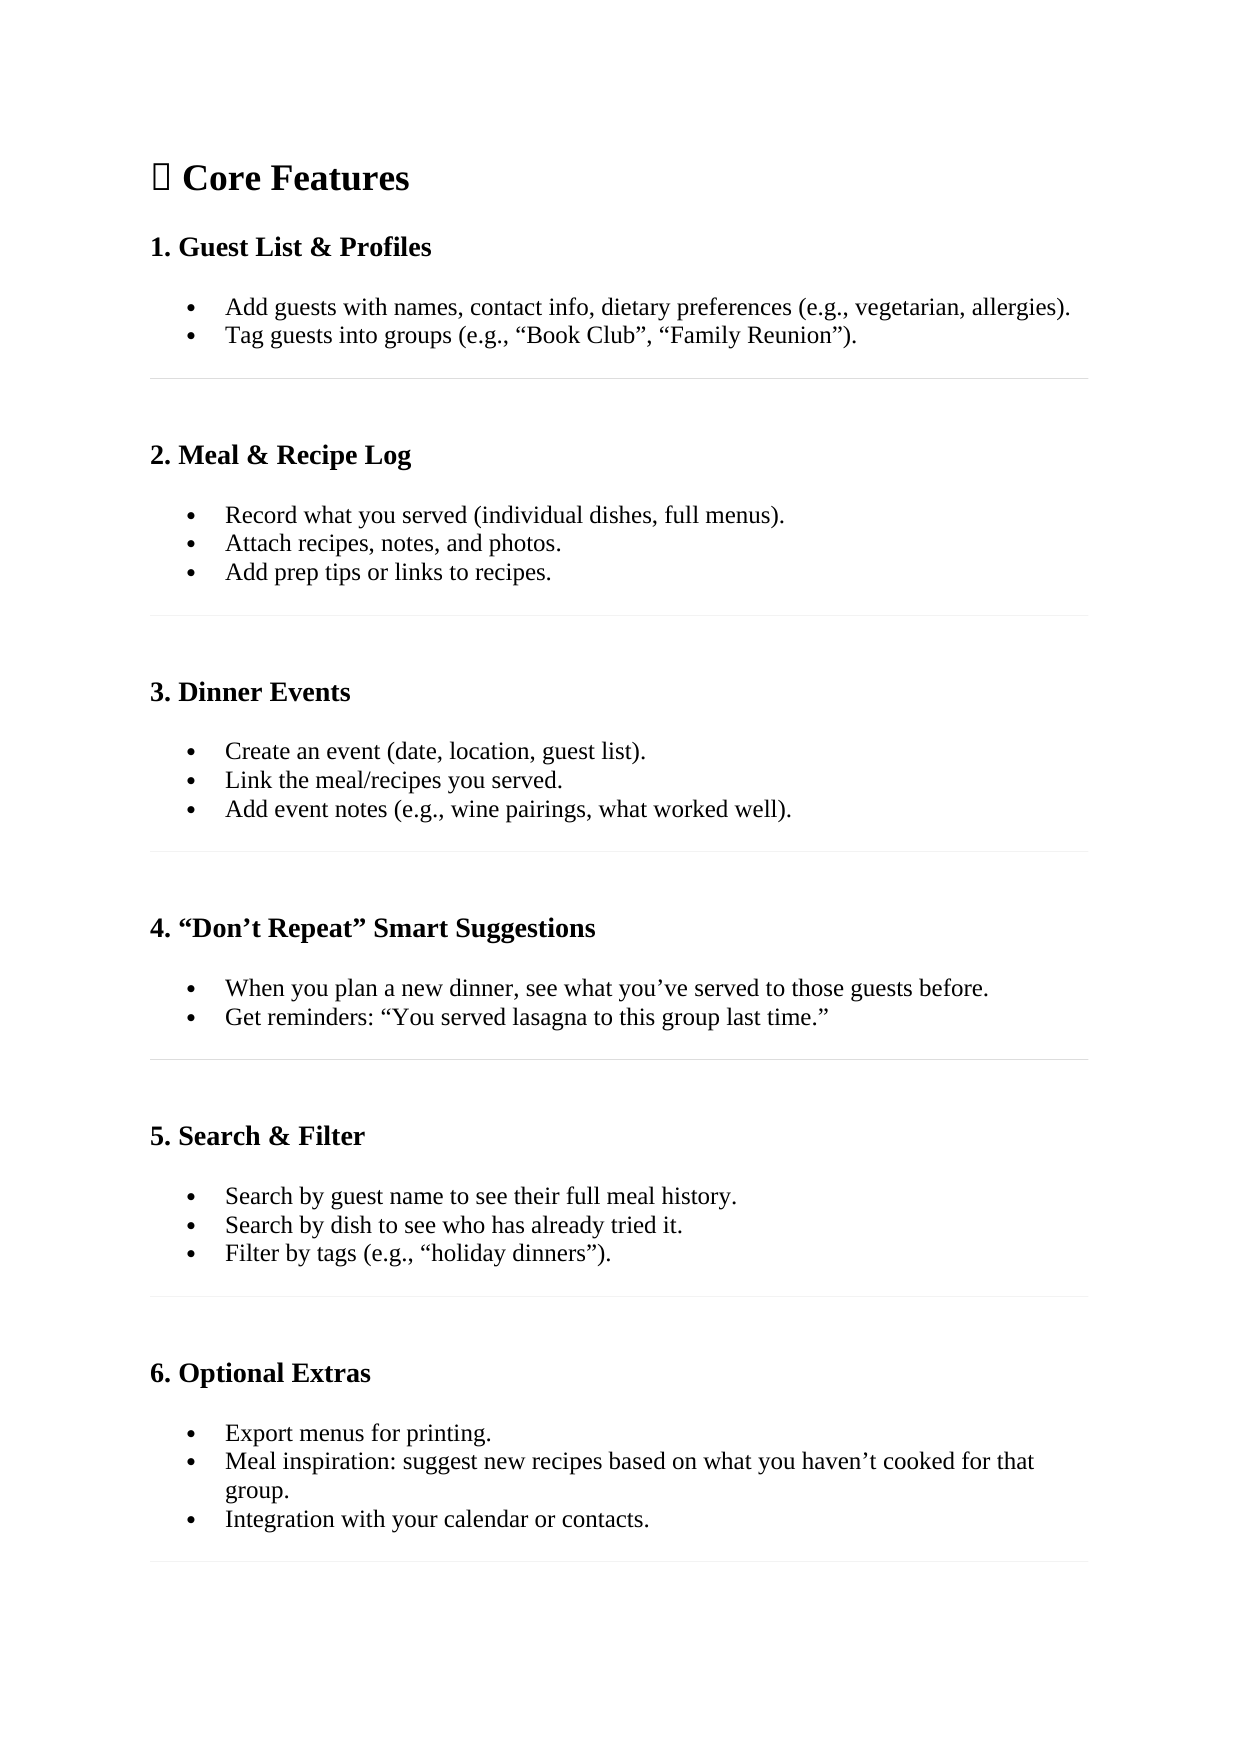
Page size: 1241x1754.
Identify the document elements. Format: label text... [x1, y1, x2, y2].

list Attach recipes, notes, and photos. [187, 528, 1090, 557]
text 3. Dinner Events [150, 675, 1090, 707]
list Link the meal/recipes you served. [187, 765, 1090, 794]
text 4. “Don’t Repeat” Smart Suggestions [150, 911, 1090, 944]
list Integration with your calendar or contacts. [187, 1504, 1090, 1533]
list Add event notes (e.g., wine pairings, what worked well). [187, 794, 1090, 823]
list Search by dish to see who has already tried it. [187, 1210, 1090, 1238]
text 6. Optional Extras [150, 1356, 1090, 1388]
list Add prep tips or links to recipes. [187, 557, 1090, 586]
list Create an event (date, location, guest list). [187, 736, 1090, 765]
list Export menus for printing. [187, 1418, 1090, 1446]
list Meal inspiration: suggest new recipes based on what you haven’t cooked for that group. [187, 1446, 1090, 1504]
list Get reminders: “You served lasagna to this group last time.” [187, 1002, 1090, 1031]
text ✅ Core Features [150, 150, 1090, 201]
list Tag guests into groups (e.g., “Book Club”, “Family Reunion”). [187, 321, 1090, 349]
list When you plan a new dinner, see what you’ve served to those guests before. [187, 973, 1090, 1002]
list Search by guest name to see their full meal history. [187, 1181, 1090, 1210]
text 1. Guest List & Profiles [150, 230, 1090, 263]
list Filter by tags (e.g., “holiday dinners”). [187, 1238, 1090, 1267]
list Add guests with names, contact info, dietary preferences (e.g., vegetarian, allergies). [187, 292, 1090, 321]
list Record what you served (individual dishes, full menus). [187, 500, 1090, 528]
text 5. Search & Filter [150, 1119, 1090, 1152]
text 2. Meal & Recipe Log [150, 438, 1090, 471]
